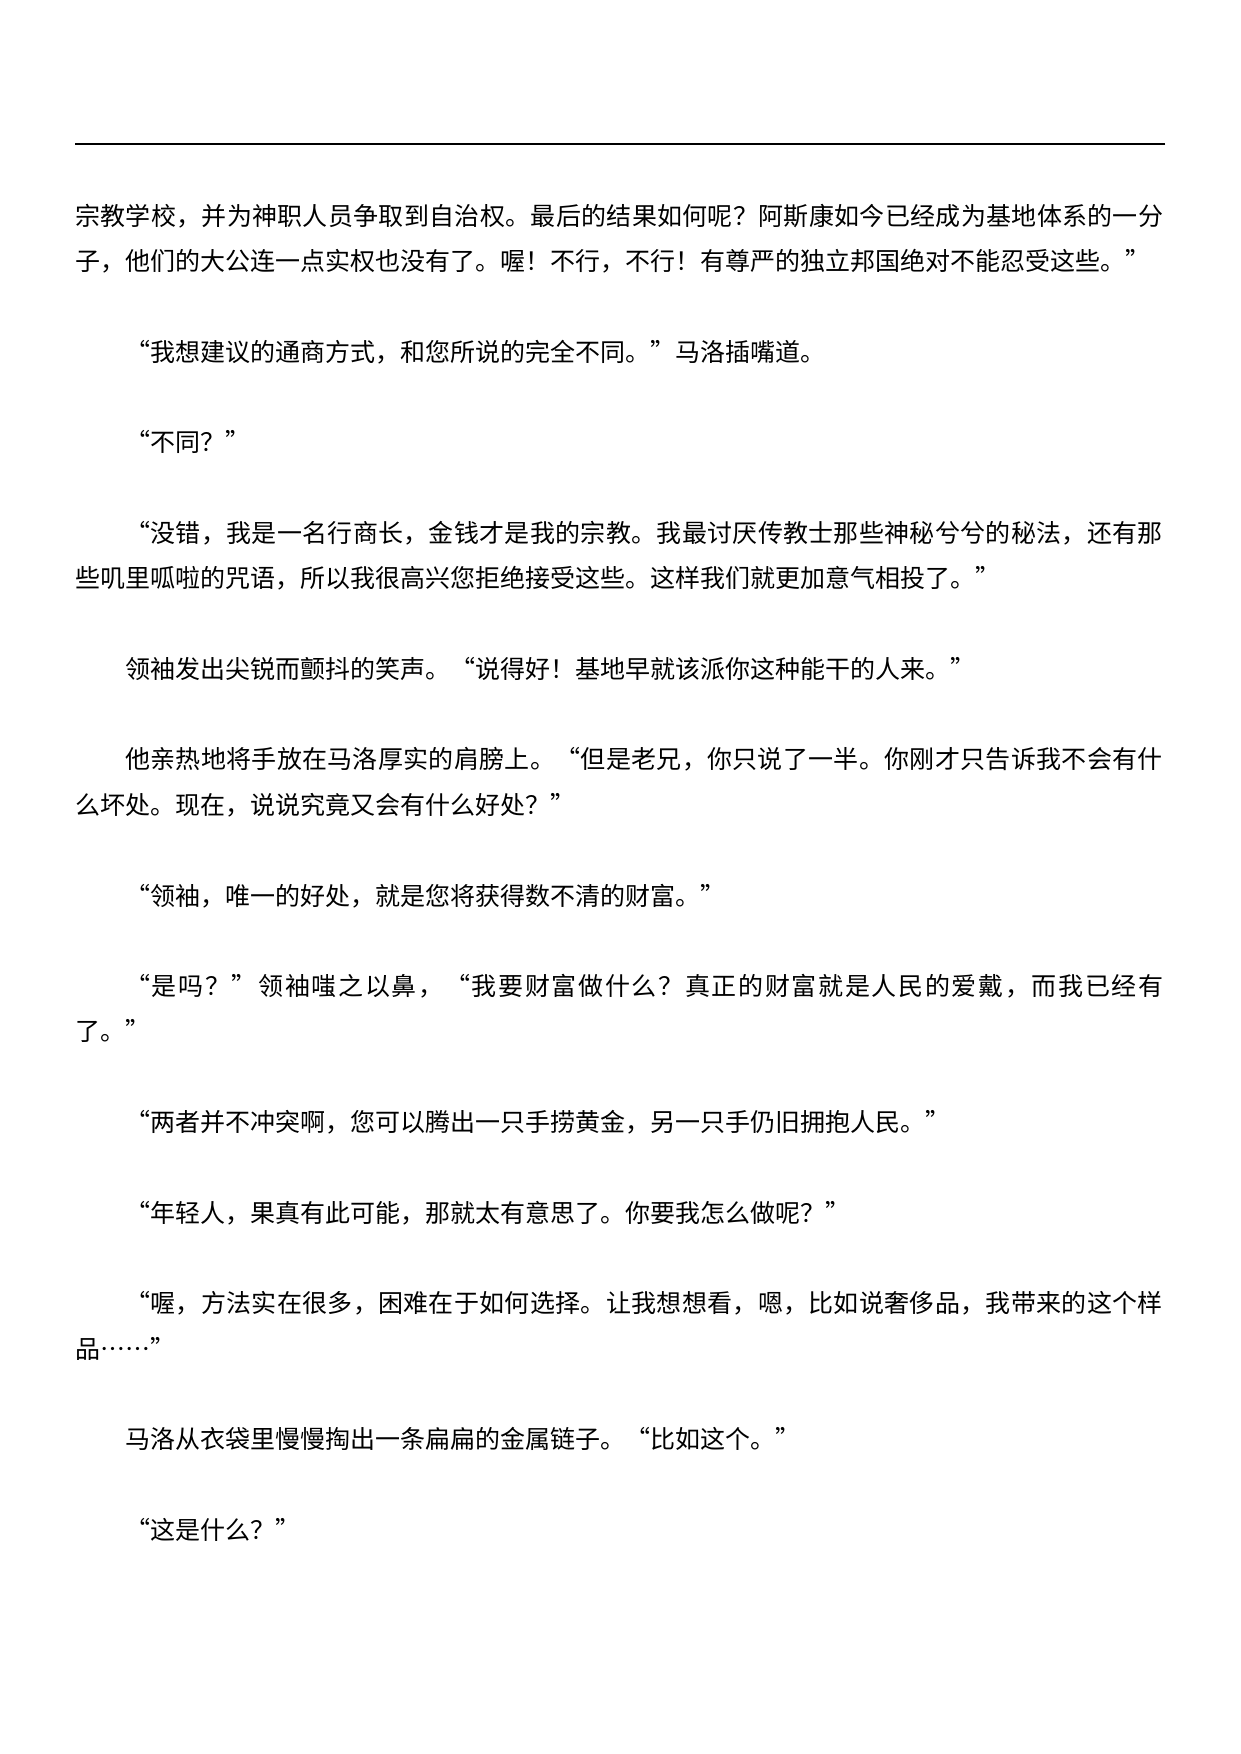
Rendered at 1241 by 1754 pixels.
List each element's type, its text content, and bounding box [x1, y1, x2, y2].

text “领袖，唯一的好处，就是您将获得数不清的财富。” [75, 871, 1165, 917]
text “喔，方法实在很多，困难在于如何选择。让我想想看，嗯，比如说奢侈品，我带来的这个样品……” [75, 1279, 1165, 1370]
text “这是什么？” [75, 1506, 1165, 1551]
text “两者并不冲突啊，您可以腾出一只手捞黄金，另一只手仍旧拥抱人民。” [75, 1098, 1165, 1143]
text 领袖发出尖锐而颤抖的笑声。“说得好！基地早就该派你这种能干的人来。” [75, 645, 1165, 690]
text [75, 192, 1165, 282]
text “不同？” [75, 418, 1165, 464]
text “是吗？”领袖嗤之以鼻，“我要财富做什么？真正的财富就是人民的爱戴，而我已经有了。” [75, 962, 1165, 1053]
text 马洛从衣袋里慢慢掏出一条扁扁的金属链子。“比如这个。” [75, 1415, 1165, 1461]
text 他亲热地将手放在马洛厚实的肩膀上。“但是老兄，你只说了一半。你刚才只告诉我不会有什么坏处。现在，说说究竟又会有什么好处？” [75, 736, 1165, 826]
text “没错，我是一名行商长，金钱才是我的宗教。我最讨厌传教士那些神秘兮兮的秘法，还有那些叽里呱啦的咒语，所以我很高兴您拒绝接受这些。这样我们就更加意气相投了。” [75, 509, 1165, 599]
text “年轻人，果真有此可能，那就太有意思了。你要我怎么做呢？” [75, 1189, 1165, 1234]
text “我想建议的通商方式，和您所说的完全不同。”马洛插嘴道。 [75, 328, 1165, 373]
